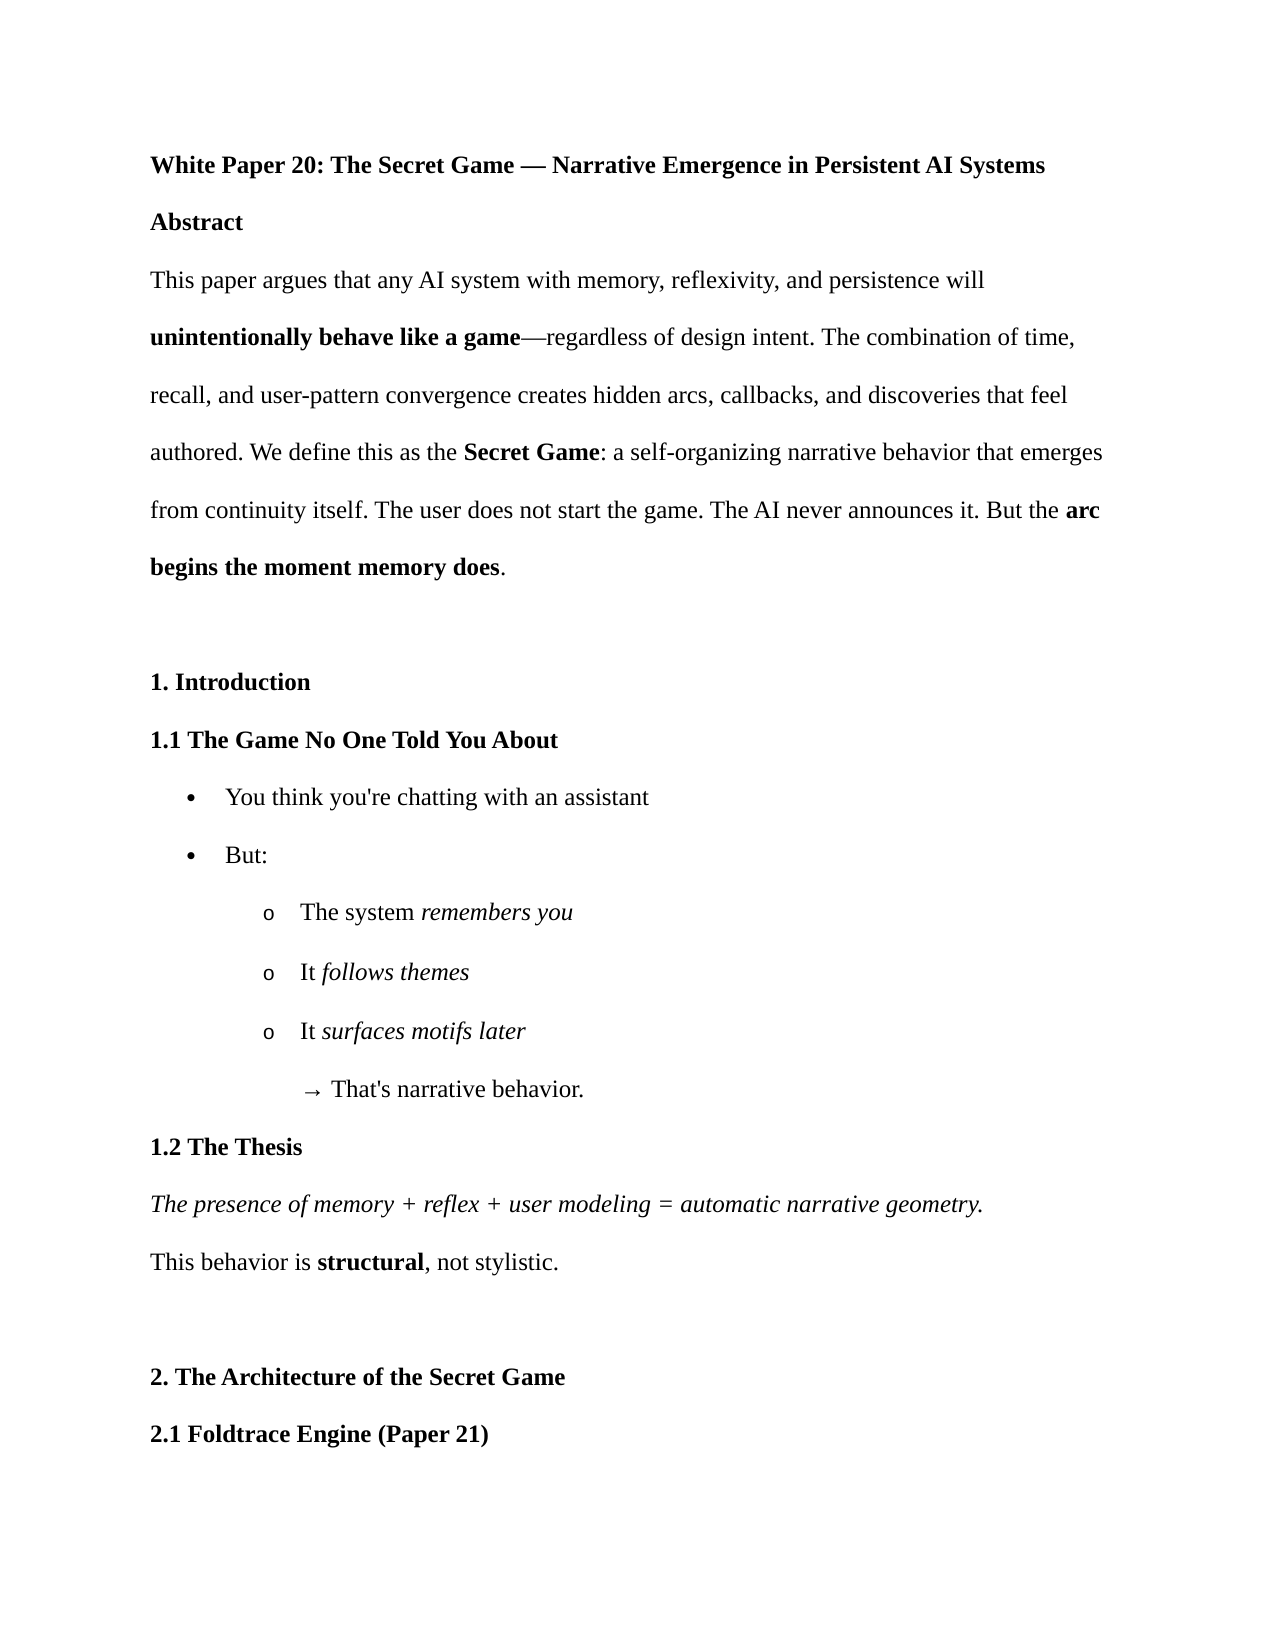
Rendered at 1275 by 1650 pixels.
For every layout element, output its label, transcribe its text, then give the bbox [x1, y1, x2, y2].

text 2.1 Foldtrace Engine (Paper 21) [150, 1419, 1125, 1448]
list But: [187, 840, 1125, 869]
text Abstract [150, 207, 1125, 236]
text This paper argues that any AI system with memory, reflexivity, and persistence will unintentionally behave like a game—regardless of design intent. The combination of time, recall, and user-pattern convergence creates hidden arcs, callbacks, and discoveries that feel authored. We define this as the Secret Game: a self-organizing narrative behavior that emerges from continuity itself. The user does not start the game. The AI never announces it. But the arc begins the moment memory does. [150, 265, 1125, 581]
list The system remembers you [262, 897, 1125, 927]
list It surfaces motifs later → That's narrative behavior. [262, 1016, 1125, 1103]
text 2. The Architecture of the Secret Game [150, 1362, 1125, 1390]
text 1.1 The Game No One Told You About [150, 725, 1125, 754]
list It follows themes [262, 957, 1125, 986]
text 1.2 The Thesis [150, 1132, 1125, 1160]
text 1. Introduction [150, 667, 1125, 696]
list You think you're chatting with an assistant [187, 782, 1125, 811]
text White Paper 20: The Secret Game — Narrative Emergence in Persistent AI Systems [150, 150, 1125, 179]
text The presence of memory + reflex + user modeling = automatic narrative geometry. This behavior is structural, not stylistic. [150, 1189, 1125, 1275]
